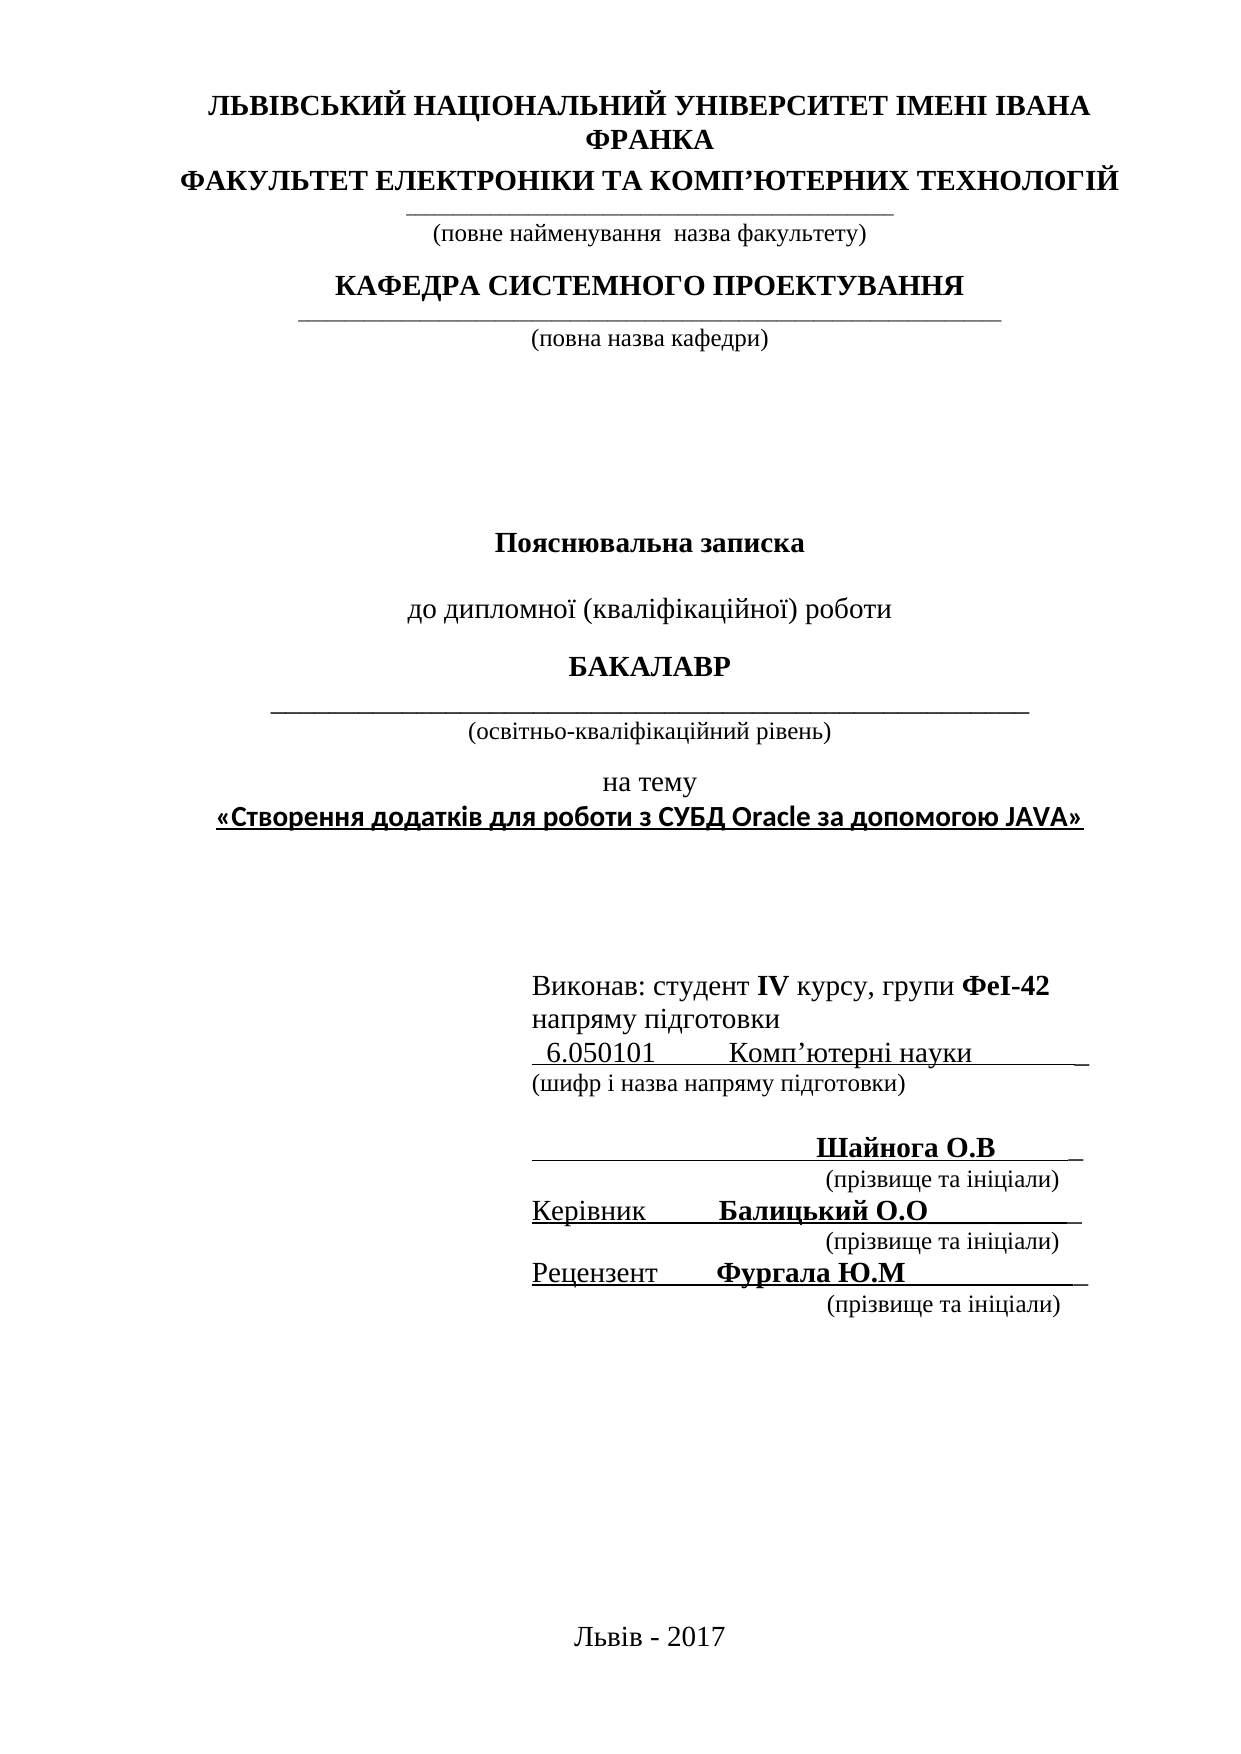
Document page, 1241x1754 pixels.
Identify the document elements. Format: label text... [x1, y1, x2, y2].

text (повна назва кафедри) [148, 323, 1152, 352]
text Керівник Балицький О.О____ __ _ [532, 1193, 1152, 1226]
text (освітньо-кваліфікаційний рівень) [148, 716, 1152, 745]
text 6.050101 Комп’ютерні науки _ [532, 1035, 1152, 1068]
text ____________________________________________________ [148, 196, 1152, 218]
text Пояснювальна записка [148, 525, 1152, 558]
text (шифр і назва напряму підготовки) [532, 1068, 1152, 1097]
text КАФЕДРА СИСТЕМНОГО ПРОЕКТУВАННЯ [148, 268, 1152, 302]
text ____________________________________________________ [148, 683, 1152, 716]
text БАКАЛАВР [148, 649, 1152, 683]
text «Створення додатків для роботи з СУБД Oracle за допомогою JAVA» [148, 798, 1152, 833]
text Виконав: студент ІV курсу, групи ФеІ-42 [532, 968, 1152, 1001]
text Рецензент Фургала Ю.М _ [532, 1255, 1152, 1289]
text (прізвище та ініціали) [827, 1289, 1152, 1317]
text ___________________________________________________________________________ [148, 302, 1152, 323]
text ЛЬВІВСЬКИЙ НАЦІОНАЛЬНИЙ УНІВЕРСИТЕТ ІМЕНІ ІВАНА ФРАНКА [148, 88, 1152, 156]
text (прізвище та ініціали) [532, 1164, 1152, 1193]
text (прізвище та ініціали) [532, 1226, 1152, 1255]
text Львів - 2017 [148, 1619, 1152, 1653]
text ФАКУЛЬТЕТ ЕЛЕКТРОНІКИ ТА КОМП’ЮТЕРНИХ ТЕХНОЛОГІЙ [148, 163, 1152, 196]
text Шайнога O.В _ [532, 1131, 1152, 1164]
text (повне найменування назва факультету) [148, 218, 1152, 247]
text напряму підготовки [532, 1001, 1152, 1035]
text до дипломної (кваліфікаційної) роботи [148, 592, 1152, 625]
text на тему [148, 764, 1152, 798]
